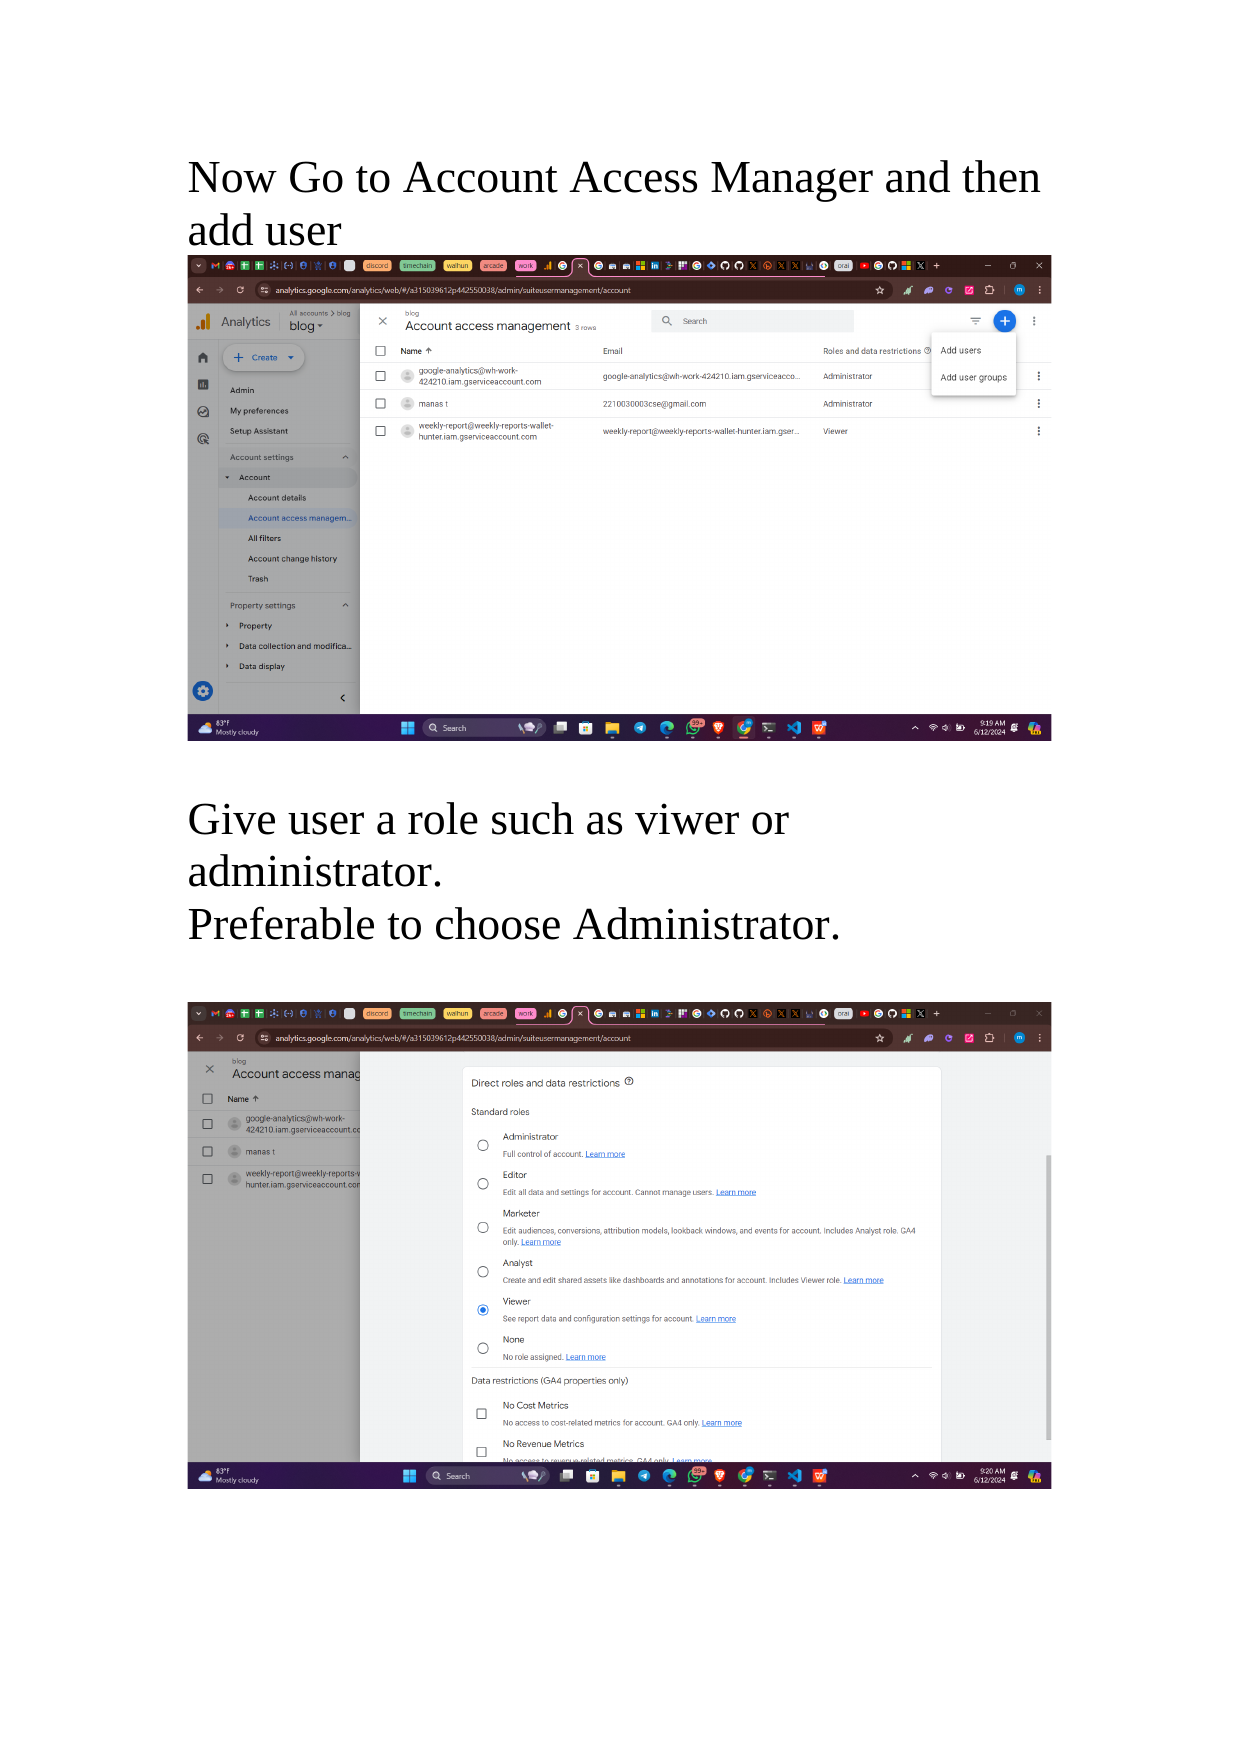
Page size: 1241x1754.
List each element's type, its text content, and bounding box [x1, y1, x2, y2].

picture [187, 255, 1052, 741]
picture [187, 1002, 1052, 1489]
text Give user a role such as viwer or administrator. [187, 791, 1053, 897]
text Now Go to Account Access Manager and then add user [187, 150, 1053, 255]
text Preferable to choose Administrator. [187, 897, 1053, 949]
